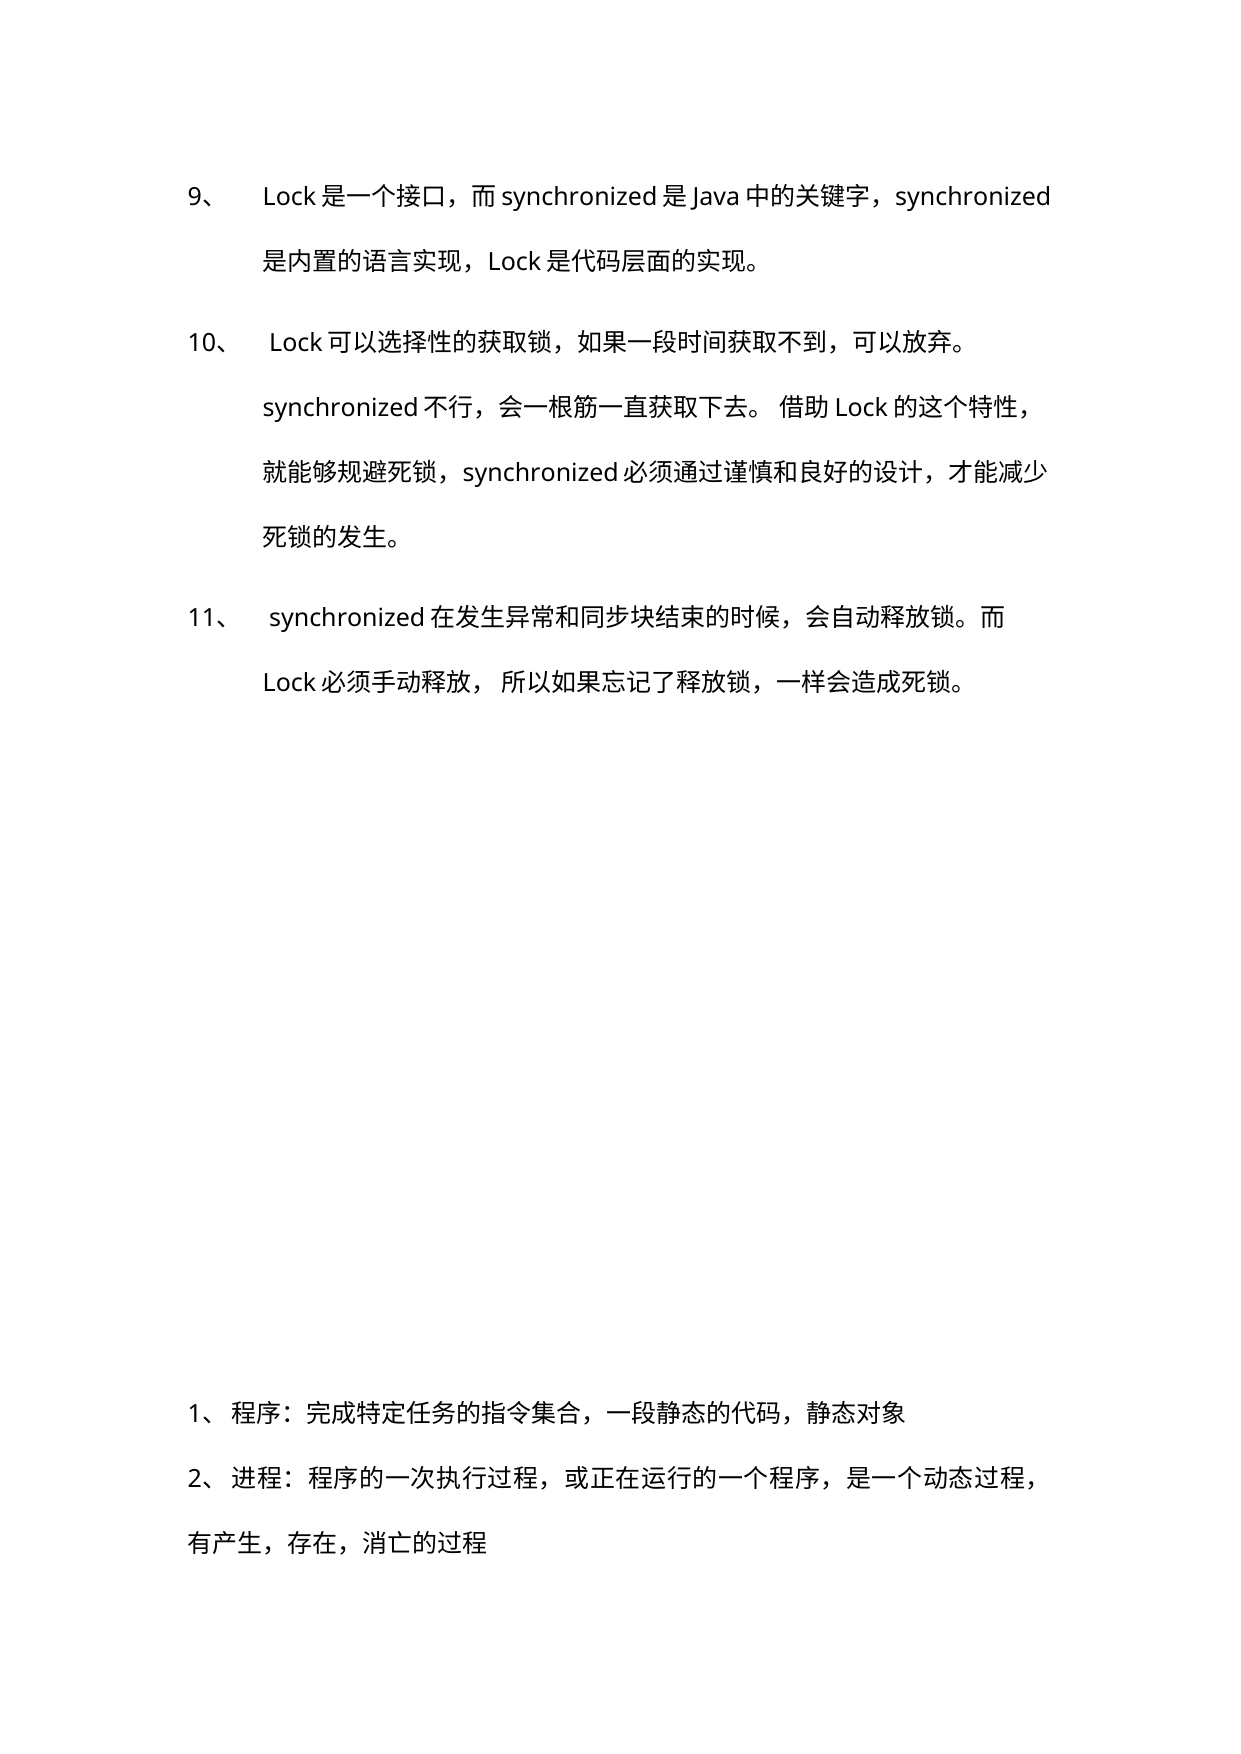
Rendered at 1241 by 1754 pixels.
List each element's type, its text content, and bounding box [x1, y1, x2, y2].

list 程序：完成特定任务的指令集合，一段静态的代码，静态对象 [187, 1379, 1053, 1444]
list synchronized在发生异常和同步块结束的时候，会自动释放锁。而Lock必须手动释放， 所以如果忘记了释放锁，一样会造成死锁。 [187, 583, 1053, 713]
list Lock可以选择性的获取锁，如果一段时间获取不到，可以放弃。synchronized不行，会一根筋一直获取下去。 借助Lock的这个特性，就能够规避死锁，synchronized必须通过谨慎和良好的设计，才能减少死锁的发生。 [187, 308, 1053, 568]
list Lock是一个接口，而synchronized是Java中的关键字，synchronized是内置的语言实现，Lock是代码层面的实现。 [187, 162, 1053, 292]
list 进程：程序的一次执行过程，或正在运行的一个程序，是一个动态过程，有产生，存在，消亡的过程 [187, 1444, 1053, 1574]
